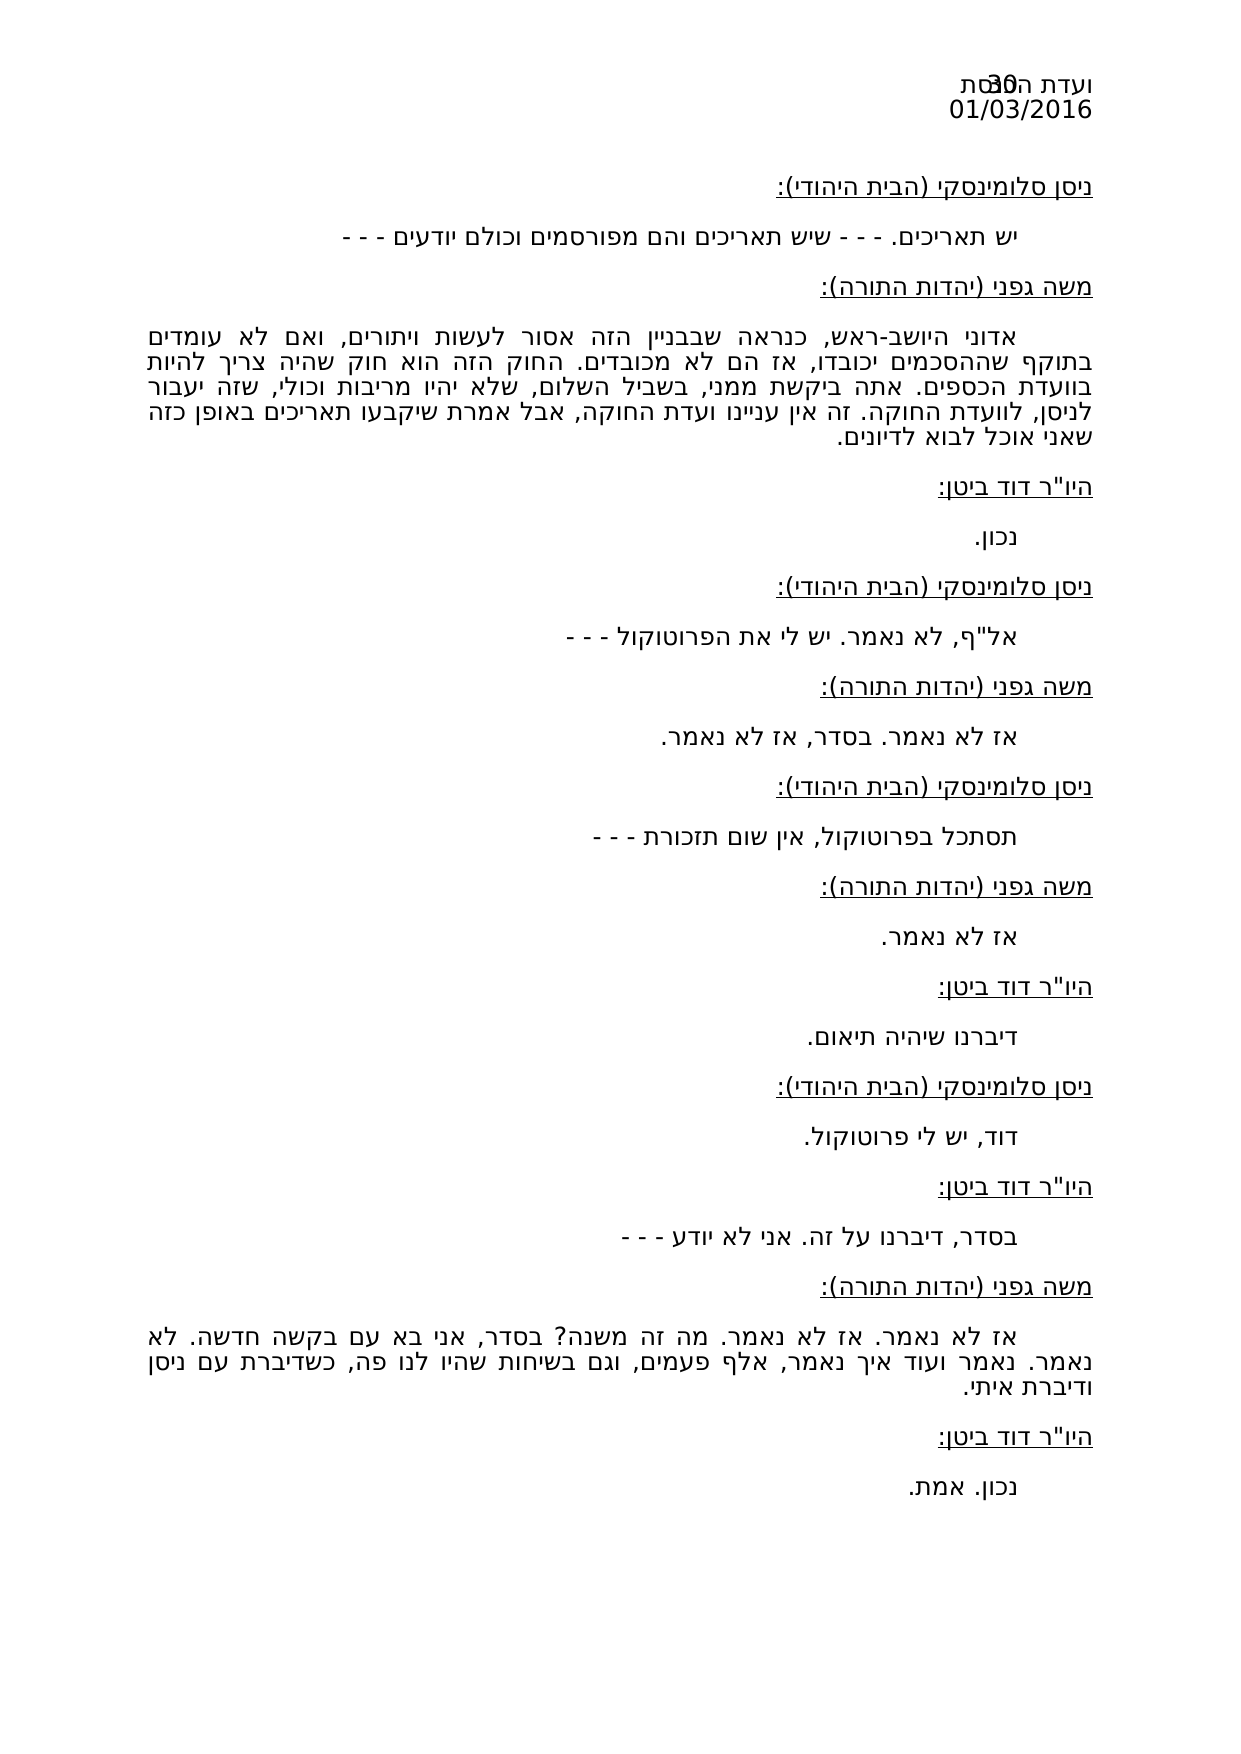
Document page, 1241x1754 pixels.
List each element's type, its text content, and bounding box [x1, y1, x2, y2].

text משה גפני (יהדות התורה): [147, 275, 1093, 300]
text משה גפני (יהדות התורה): [147, 875, 1093, 900]
text ניסן סלומינסקי (הבית היהודי): [147, 775, 1093, 800]
text היו"ר דוד ביטן: [147, 1425, 1093, 1450]
text משה גפני (יהדות התורה): [147, 675, 1093, 700]
text תסתכל בפרוטוקול, אין שום תזכורת - - - [147, 825, 1093, 850]
text היו"ר דוד ביטן: [147, 1175, 1093, 1200]
text בסדר, דיברנו על זה. אני לא יודע - - - [147, 1225, 1093, 1250]
text ניסן סלומינסקי (הבית היהודי): [147, 1075, 1093, 1100]
text ניסן סלומינסקי (הבית היהודי): [147, 175, 1093, 200]
text ניסן סלומינסקי (הבית היהודי): [147, 575, 1093, 600]
text נכון. [147, 525, 1093, 550]
text היו"ר דוד ביטן: [147, 475, 1093, 500]
text משה גפני (יהדות התורה): [147, 1275, 1093, 1300]
text דיברנו שיהיה תיאום. [147, 1025, 1093, 1050]
text אל"ף, לא נאמר. יש לי את הפרוטוקול - - - [147, 625, 1093, 650]
text יש תאריכים. - - - שיש תאריכים והם מפורסמים וכולם יודעים - - - [147, 225, 1093, 250]
text אדוני היושב-ראש, כנראה שבבניין הזה אסור לעשות ויתורים, ואם לא עומדים בתוקף שההסכמים יכובדו, אז הם לא מכובדים. החוק הזה הוא חוק שהיה צריך להיות בוועדת הכספים. אתה ביקשת ממני, בשביל השלום, שלא יהיו מריבות וכולי, שזה יעבור לניסן, לוועדת החוקה. זה אין עניינו ועדת החוקה, אבל אמרת שיקבעו תאריכים באופן כזה שאני אוכל לבוא לדיונים. [147, 325, 1093, 450]
text היו"ר דוד ביטן: [147, 975, 1093, 1000]
text אז לא נאמר. בסדר, אז לא נאמר. [147, 725, 1093, 750]
text דוד, יש לי פרוטוקול. [147, 1125, 1093, 1150]
text נכון. אמת. [147, 1475, 1093, 1500]
text אז לא נאמר. אז לא נאמר. מה זה משנה? בסדר, אני בא עם בקשה חדשה. לא נאמר. נאמר ועוד איך נאמר, אלף פעמים, וגם בשיחות שהיו לנו פה, כשדיברת עם ניסן ודיברת איתי. [147, 1325, 1093, 1400]
text אז לא נאמר. [147, 925, 1093, 950]
